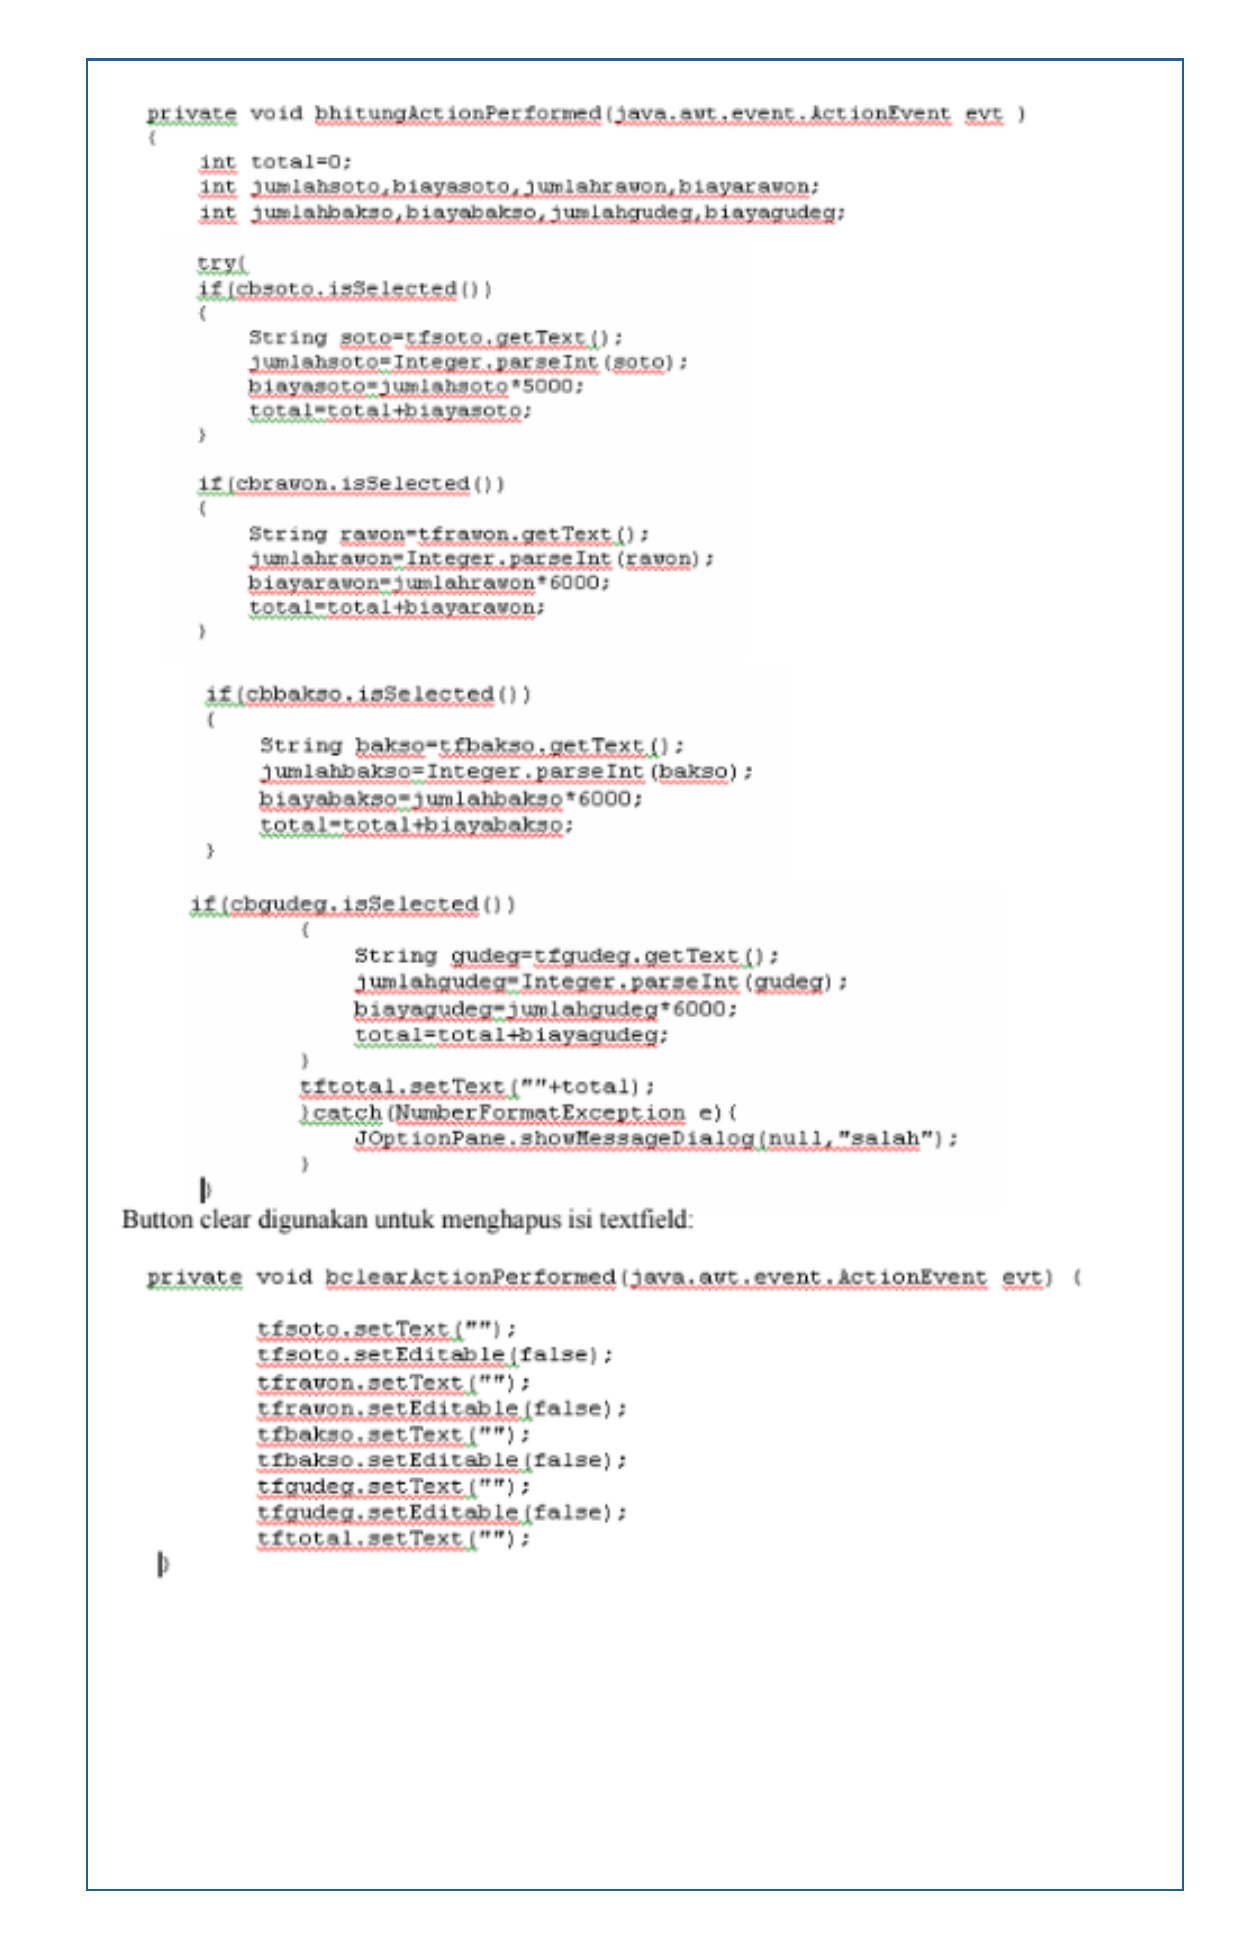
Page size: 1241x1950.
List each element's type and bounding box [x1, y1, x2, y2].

picture [118, 88, 1096, 1584]
